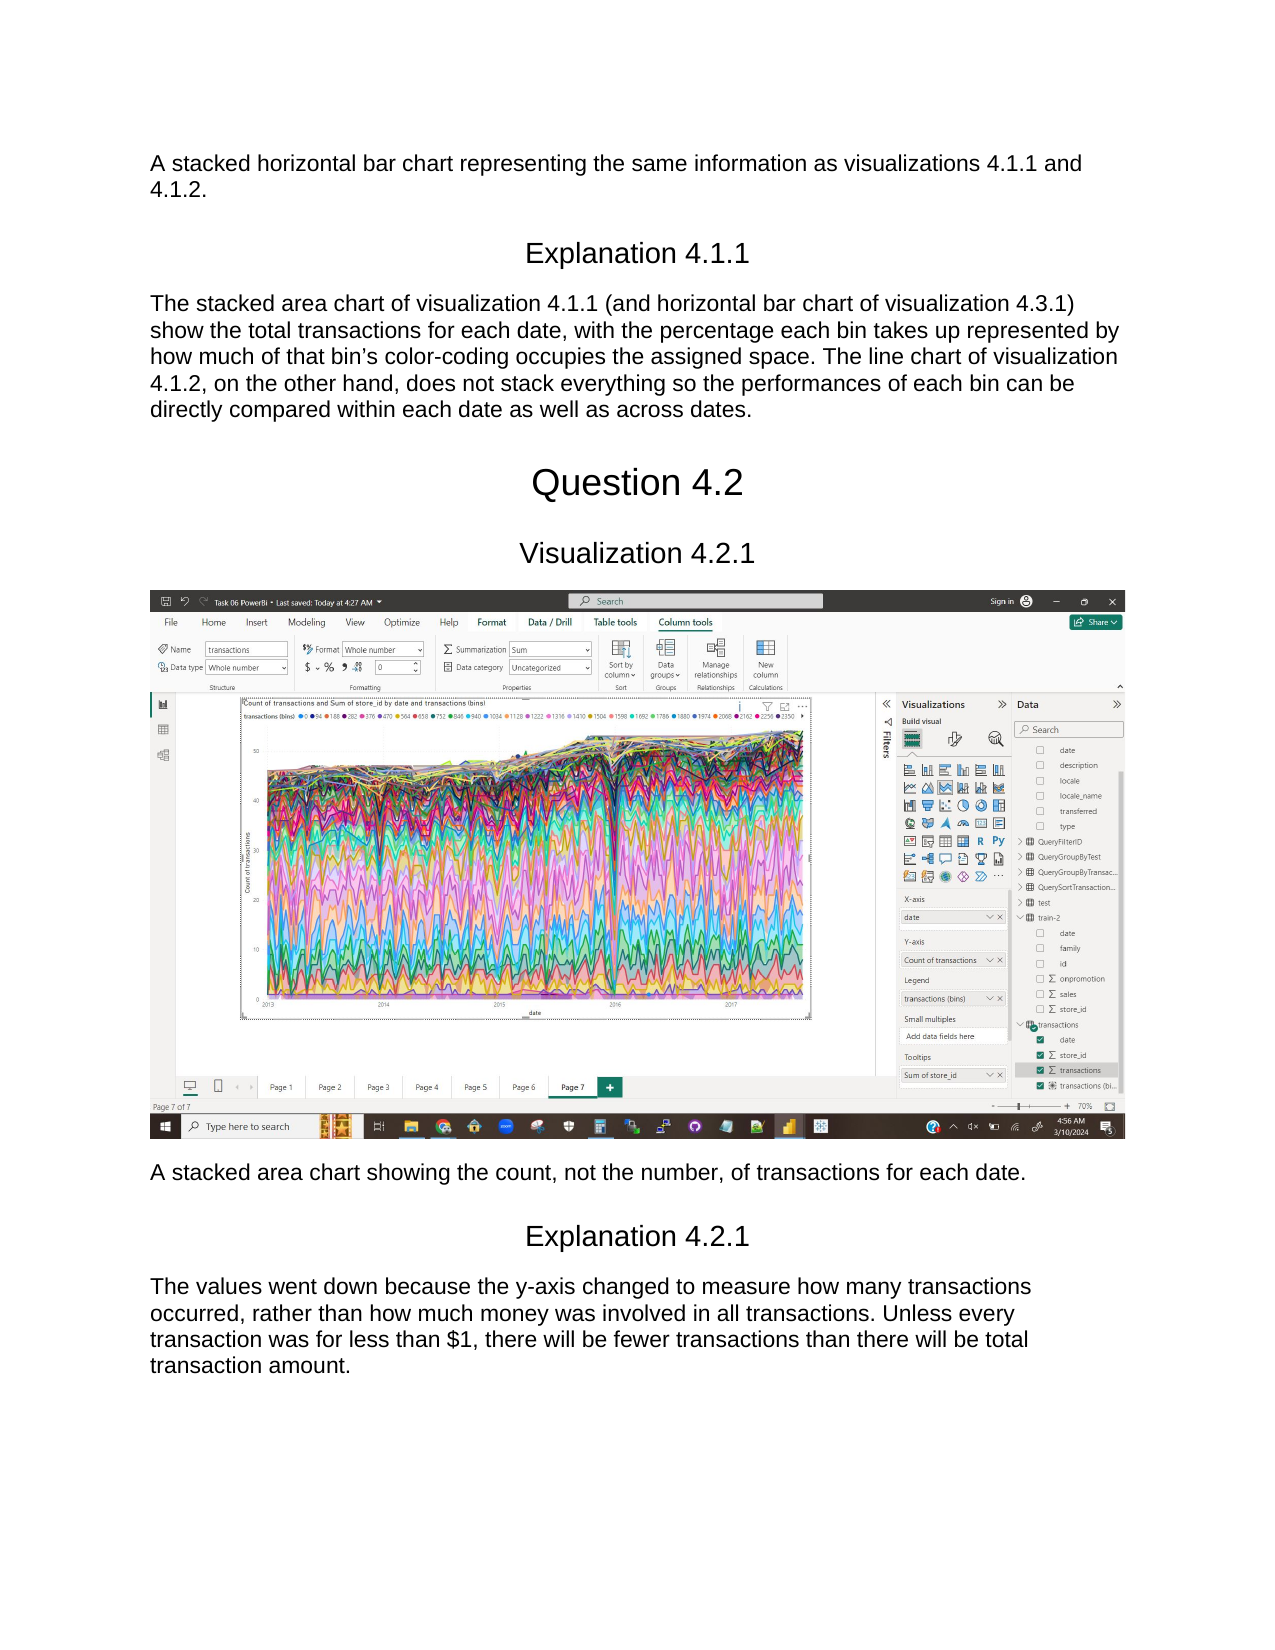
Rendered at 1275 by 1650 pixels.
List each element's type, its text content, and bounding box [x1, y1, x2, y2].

text A stacked horizontal bar chart representing the same information as visualizations 4.1.1 and 4.1.2. [150, 150, 1125, 203]
subtitle Question 4.2 [150, 460, 1125, 503]
subtitle Visualization 4.2.1 [150, 536, 1125, 570]
text The values went down because the y-axis changed to measure how many transactions occurred, rather than how much money was involved in all transactions. Unless every transaction was for less than $1, there will be fewer transactions than there will be total transaction amount. [150, 1273, 1125, 1379]
subtitle Explanation 4.1.1 [150, 236, 1125, 269]
picture [150, 590, 1125, 1139]
text A stacked area chart showing the count, not the number, of transactions for each date. [150, 1159, 1125, 1186]
text The stacked area chart of visualization 4.1.1 (and horizontal bar chart of visualization 4.3.1) show the total transactions for each date, with the percentage each bin takes up represented by how much of that bin’s color-coding occupies the assigned space. The line chart of visualization 4.1.2, on the other hand, does not stack everything so the performances of each bin can be directly compared within each date as well as across dates. [150, 290, 1125, 422]
subtitle Explanation 4.2.1 [150, 1219, 1125, 1252]
